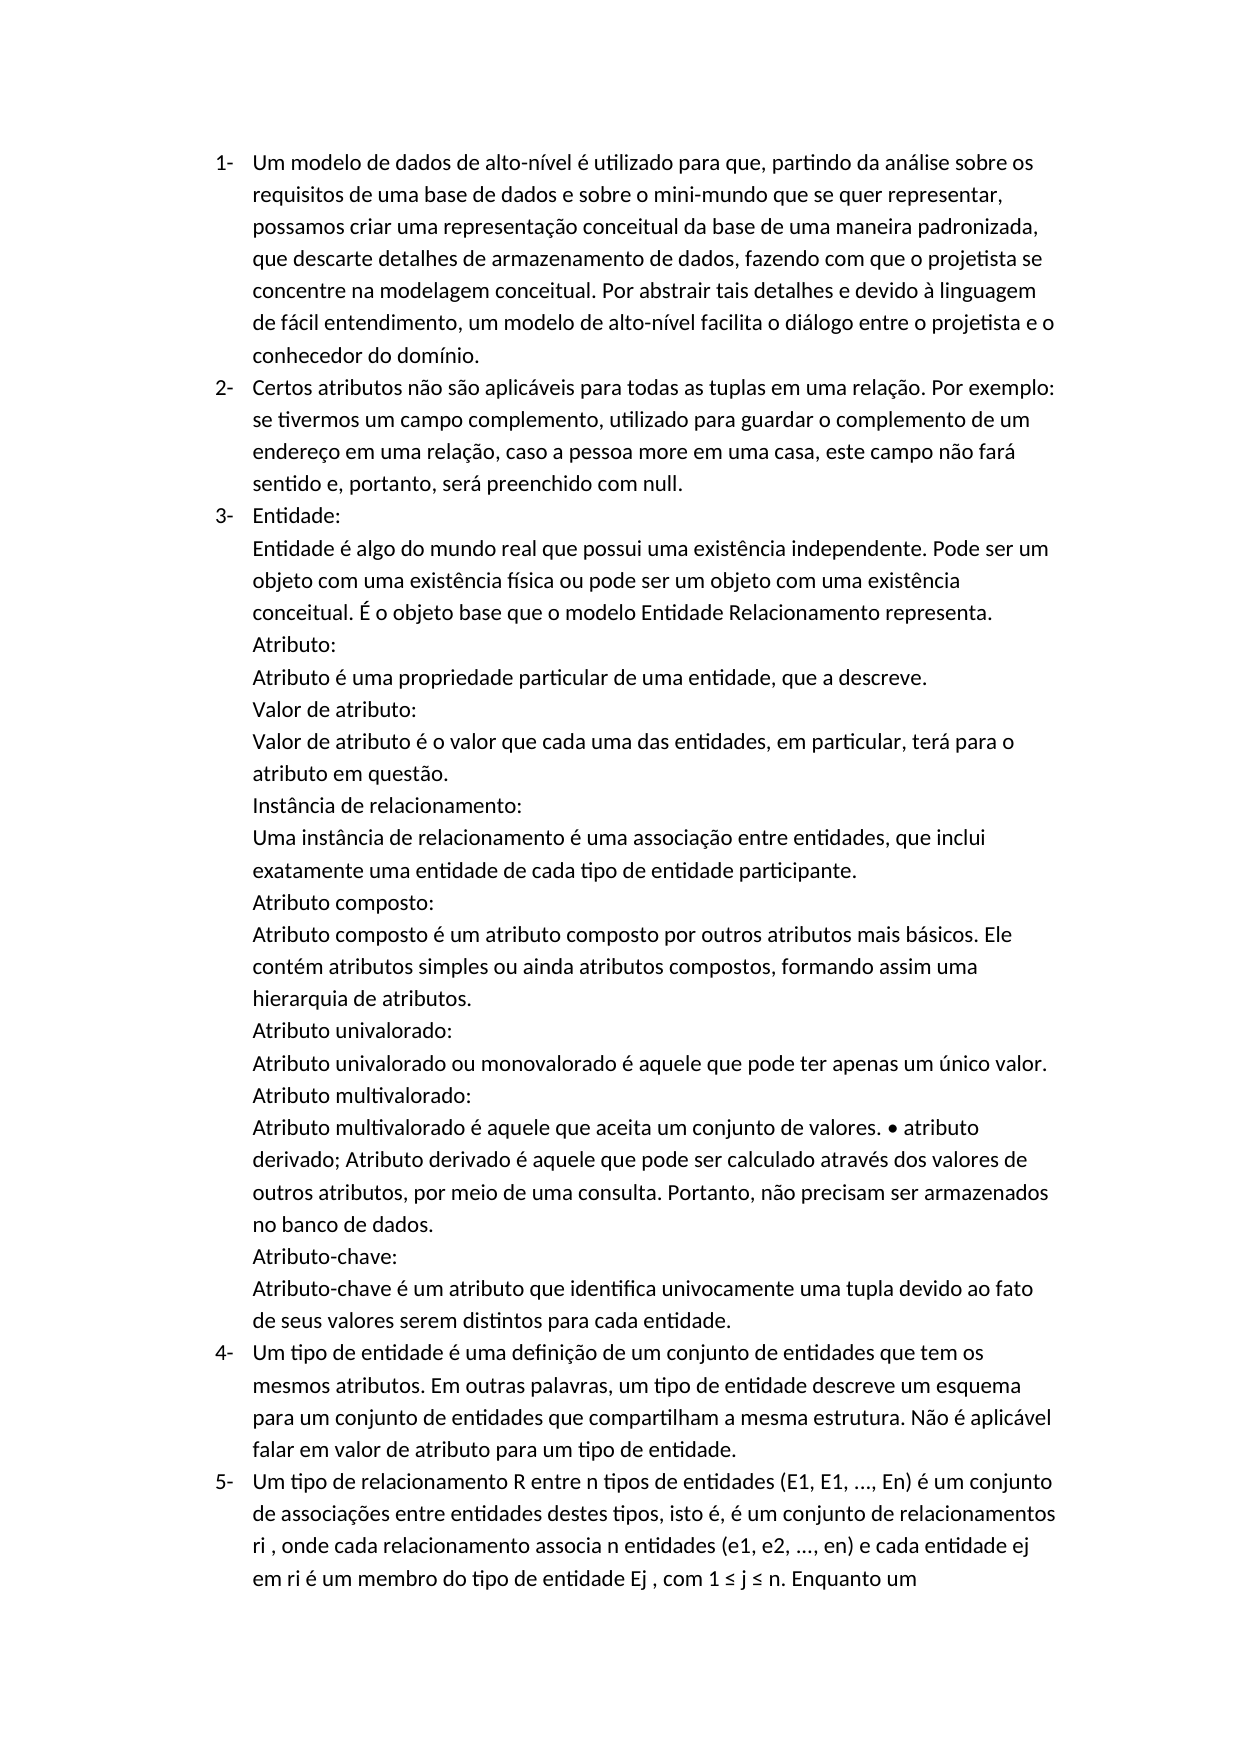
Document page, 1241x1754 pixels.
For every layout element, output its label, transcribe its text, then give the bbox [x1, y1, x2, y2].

list Atributo-chave é um atributo que identifica univocamente uma tupla devido ao fato de seus valores serem distintos para cada entidade. [252, 1274, 1063, 1334]
list Um tipo de entidade é uma definição de um conjunto de entidades que tem os mesmos atributos. Em outras palavras, um tipo de entidade descreve um esquema para um conjunto de entidades que compartilham a mesma estrutura. Não é aplicável falar em valor de atributo para um tipo de entidade. [215, 1338, 1063, 1463]
list Entidade: [215, 502, 1063, 530]
list Valor de atributo: [252, 695, 1063, 723]
list Atributo multivalorado é aquele que aceita um conjunto de valores. • atributo derivado; Atributo derivado é aquele que pode ser calculado através dos valores de outros atributos, por meio de uma consulta. Portanto, não precisam ser armazenados no banco de dados. [252, 1113, 1063, 1238]
list Certos atributos não são aplicáveis para todas as tuplas em uma relação. Por exemplo: se tivermos um campo complemento, utilizado para guardar o complemento de um endereço em uma relação, caso a pessoa more em uma casa, este campo não fará sentido e, portanto, será preenchido com null. [215, 373, 1063, 497]
list Uma instância de relacionamento é uma associação entre entidades, que inclui exatamente uma entidade de cada tipo de entidade participante. [252, 823, 1063, 884]
list Atributo composto: [252, 888, 1063, 916]
list Atributo univalorado ou monovalorado é aquele que pode ter apenas um único valor. Atributo multivalorado: [252, 1049, 1063, 1109]
list Atributo univalorado: [252, 1017, 1063, 1045]
list Atributo é uma propriedade particular de uma entidade, que a descreve. [252, 663, 1063, 691]
list Entidade é algo do mundo real que possui uma existência independente. Pode ser um objeto com uma existência física ou pode ser um objeto com uma existência conceitual. É o objeto base que o modelo Entidade Relacionamento representa. [252, 534, 1063, 626]
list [215, 1467, 1063, 1592]
list Instância de relacionamento: [252, 791, 1063, 819]
list Valor de atributo é o valor que cada uma das entidades, em particular, terá para o atributo em questão. [252, 727, 1063, 787]
list Um modelo de dados de alto-nível é utilizado para que, partindo da análise sobre os requisitos de uma base de dados e sobre o mini-mundo que se quer representar, possamos criar uma representação conceitual da base de uma maneira padronizada, que descarte detalhes de armazenamento de dados, fazendo com que o projetista se concentre na modelagem conceitual. Por abstrair tais detalhes e devido à linguagem de fácil entendimento, um modelo de alto-nível facilita o diálogo entre o projetista e o conhecedor do domínio. [215, 148, 1063, 369]
list Atributo-chave: [252, 1242, 1063, 1270]
list Atributo: [252, 630, 1063, 658]
list Atributo composto é um atributo composto por outros atributos mais básicos. Ele contém atributos simples ou ainda atributos compostos, formando assim uma hierarquia de atributos. [252, 920, 1063, 1012]
